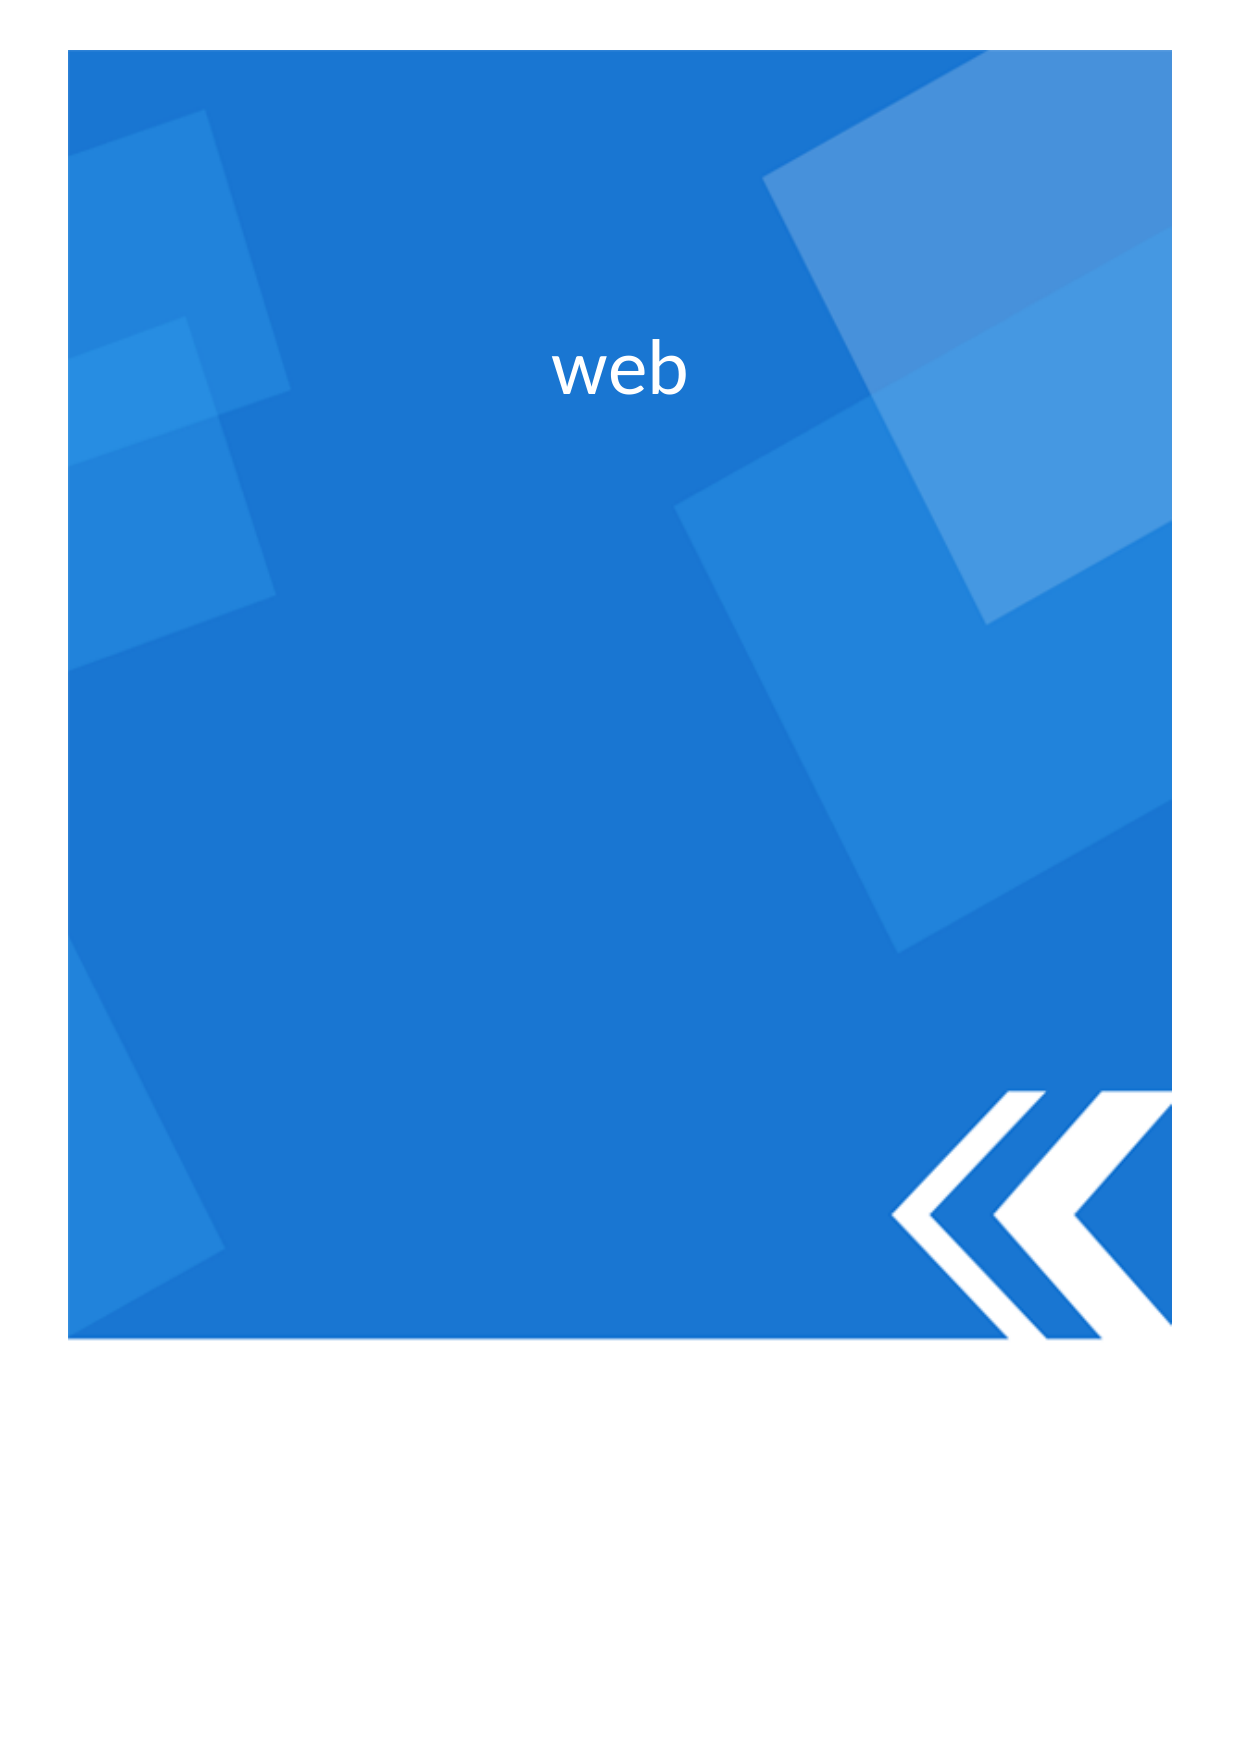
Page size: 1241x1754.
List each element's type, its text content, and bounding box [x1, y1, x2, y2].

text web [150, 318, 1090, 414]
picture [68, 50, 1172, 1704]
